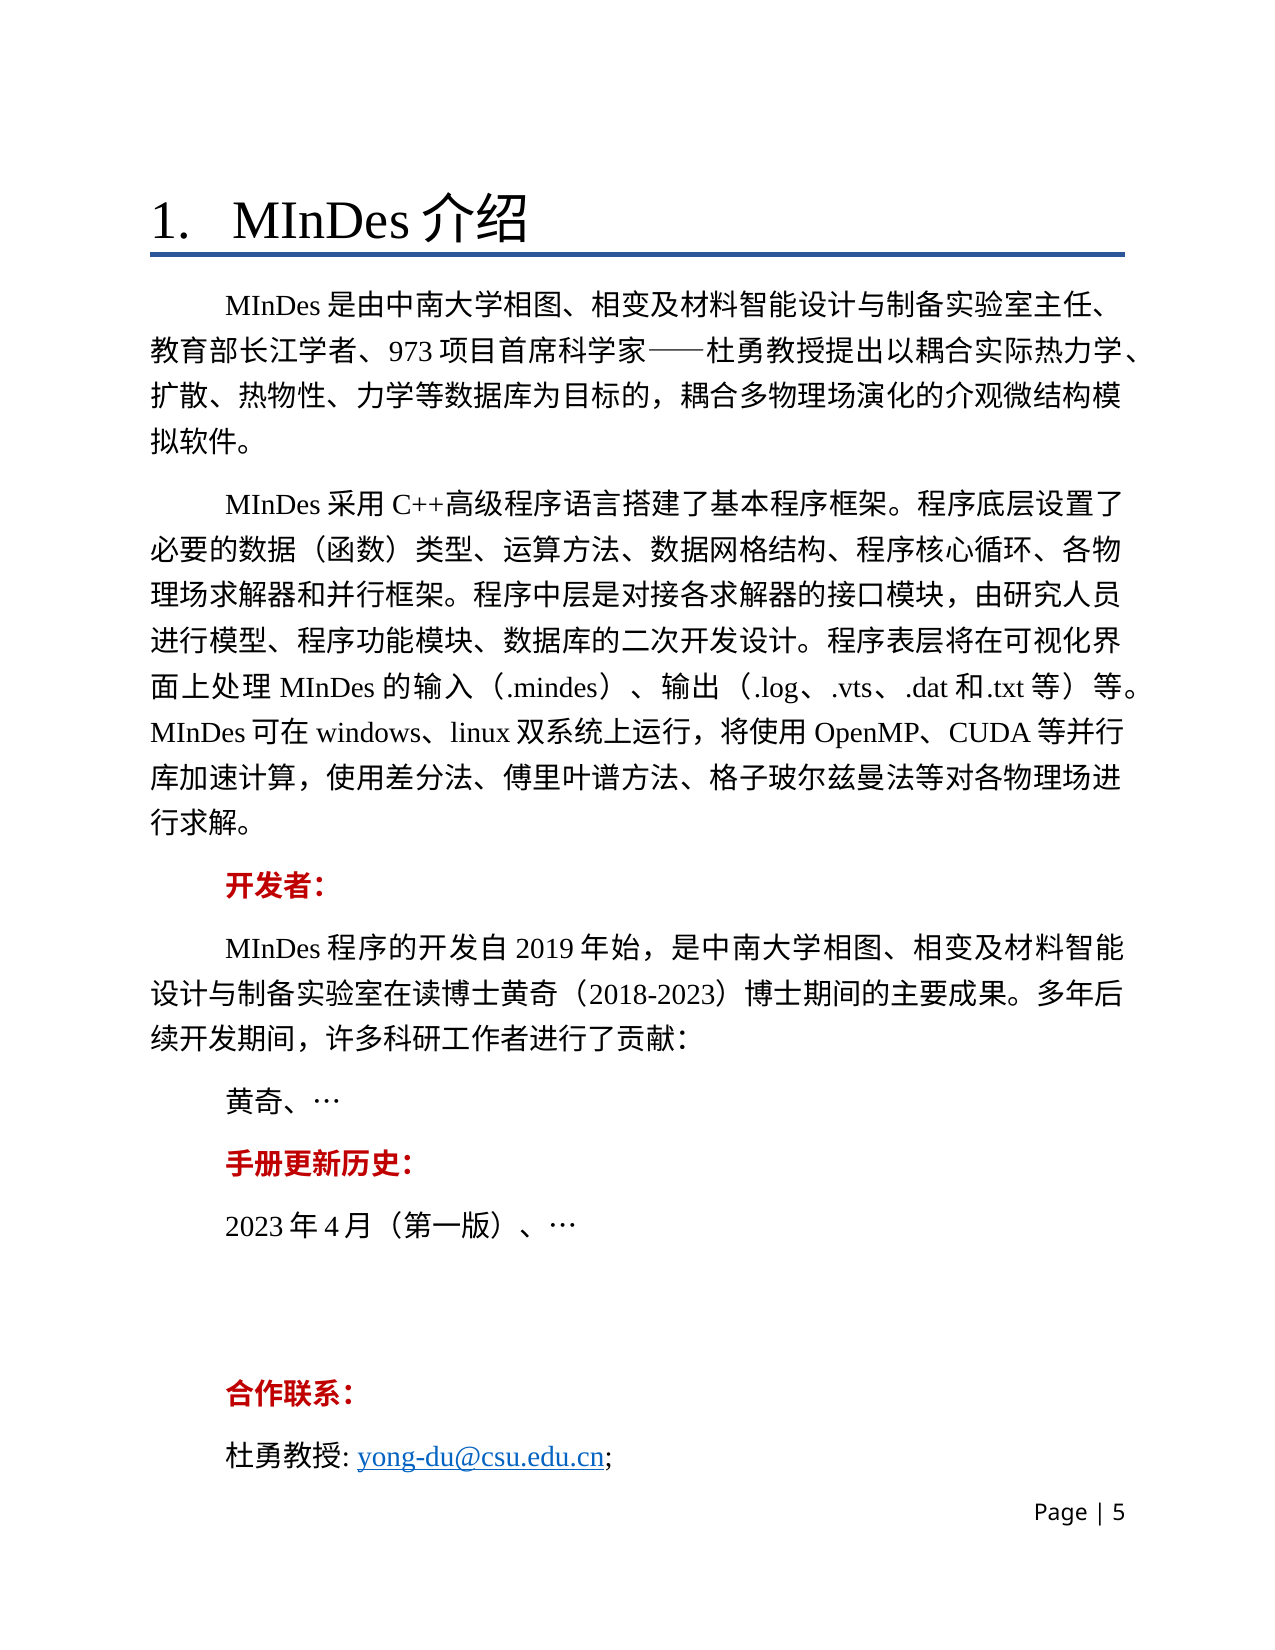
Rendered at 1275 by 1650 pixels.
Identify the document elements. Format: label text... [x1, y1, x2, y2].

text 合作联系： [150, 1371, 1125, 1413]
text MInDes程序的开发自2019年始，是中南大学相图、相变及材料智能设计与制备实验室在读博士黄奇（2018-2023）博士期间的主要成果。多年后续开发期间，许多科研工作者进行了贡献： [150, 925, 1125, 1058]
text 2023年4月（第一版）、… [150, 1203, 1125, 1245]
text 手册更新历史： [150, 1141, 1125, 1183]
text MInDes是由中南大学相图、相变及材料智能设计与制备实验室主任、教育部长江学者、973项目首席科学家——杜勇教授提出以耦合实际热力学、扩散、热物性、力学等数据库为目标的，耦合多物理场演化的介观微结构模拟软件。 [150, 282, 1125, 461]
text MInDes采用C++高级程序语言搭建了基本程序框架。程序底层设置了必要的数据（函数）类型、运算方法、数据网格结构、程序核心循环、各物理场求解器和并行框架。程序中层是对接各求解器的接口模块，由研究人员进行模型、程序功能模块、数据库的二次开发设计。程序表层将在可视化界面上处理MInDes的输入（.mindes）、输出（.log、.vts、.dat和.txt等）等。MInDes可在windows、linux双系统上运行，将使用OpenMP、CUDA等并行库加速计算，使用差分法、傅里叶谱方法、格子玻尔兹曼法等对各物理场进行求解。 [150, 481, 1125, 842]
text 杜勇教授: yong-du@csu.edu.cn; [150, 1433, 1125, 1475]
subtitle MInDes介绍 [150, 187, 1125, 252]
text 黄奇、… [150, 1078, 1125, 1121]
text 开发者： [150, 862, 1125, 905]
